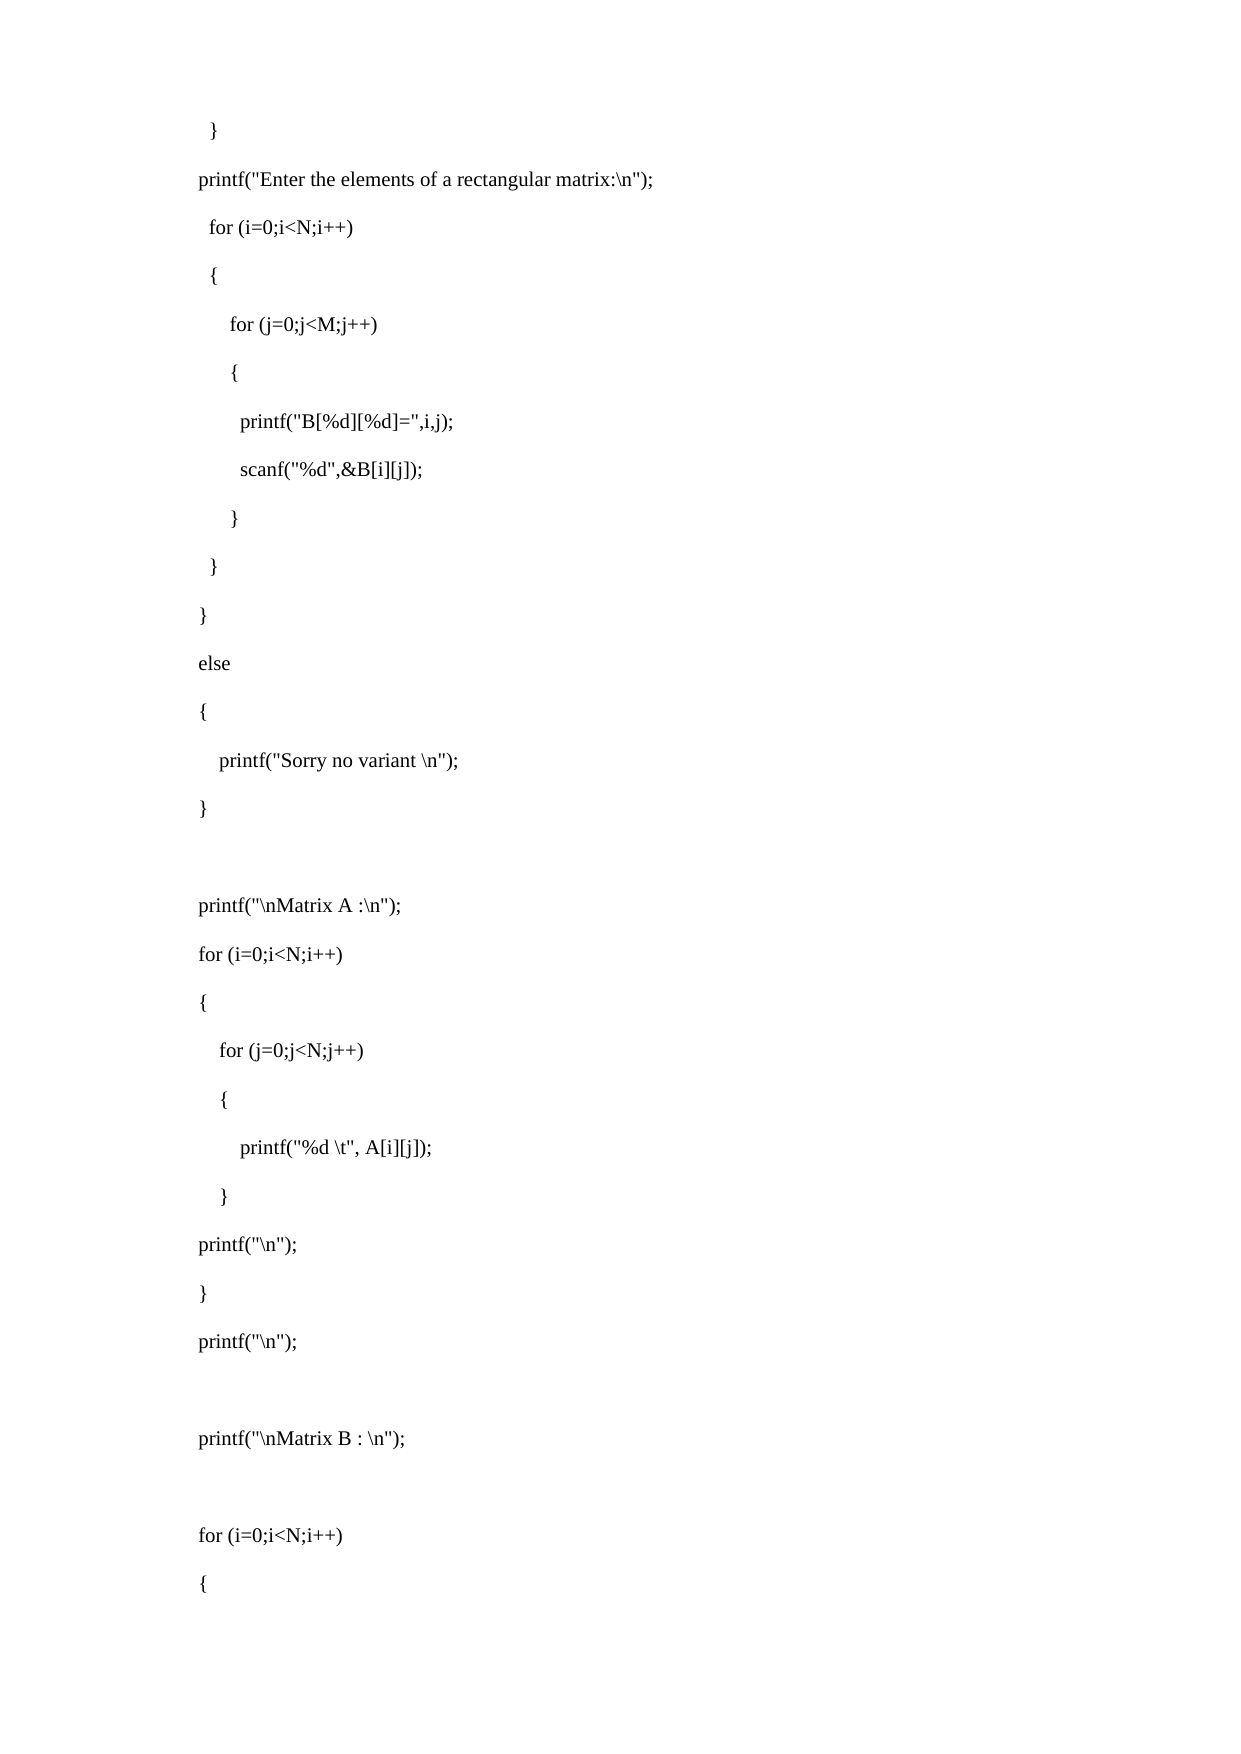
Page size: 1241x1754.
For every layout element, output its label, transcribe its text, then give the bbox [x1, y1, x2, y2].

text { [177, 263, 1152, 287]
text printf("\n"); [177, 1329, 1152, 1353]
text { [177, 360, 1152, 384]
text { [177, 1087, 1152, 1111]
text for (i=0;i<N;i++) [177, 215, 1152, 239]
text } [177, 1281, 1152, 1305]
text { [177, 1571, 1152, 1595]
text printf("Enter the elements of a rectangular matrix:\n"); [177, 167, 1152, 191]
text } [177, 796, 1152, 820]
text printf("%d \t", A[i][j]); [177, 1135, 1152, 1159]
text for (j=0;j<N;j++) [177, 1038, 1152, 1062]
text { [177, 699, 1152, 723]
text printf("B[%d][%d]=",i,j); [177, 409, 1152, 433]
text else [177, 651, 1152, 675]
text for (i=0;i<N;i++) [177, 1523, 1152, 1547]
text scanf("%d",&B[i][j]); [177, 457, 1152, 481]
text } [177, 554, 1152, 578]
text } [177, 602, 1152, 627]
text printf("\nMatrix B : \n"); [177, 1426, 1152, 1450]
text for (j=0;j<M;j++) [177, 312, 1152, 336]
text } [177, 506, 1152, 530]
text } [177, 1184, 1152, 1208]
text printf("\n"); [177, 1232, 1152, 1256]
text for (i=0;i<N;i++) [177, 942, 1152, 966]
text printf("\nMatrix A :\n"); [177, 893, 1152, 917]
text { [177, 990, 1152, 1014]
text printf("Sorry no variant \n"); [177, 748, 1152, 772]
text } [177, 118, 1152, 142]
